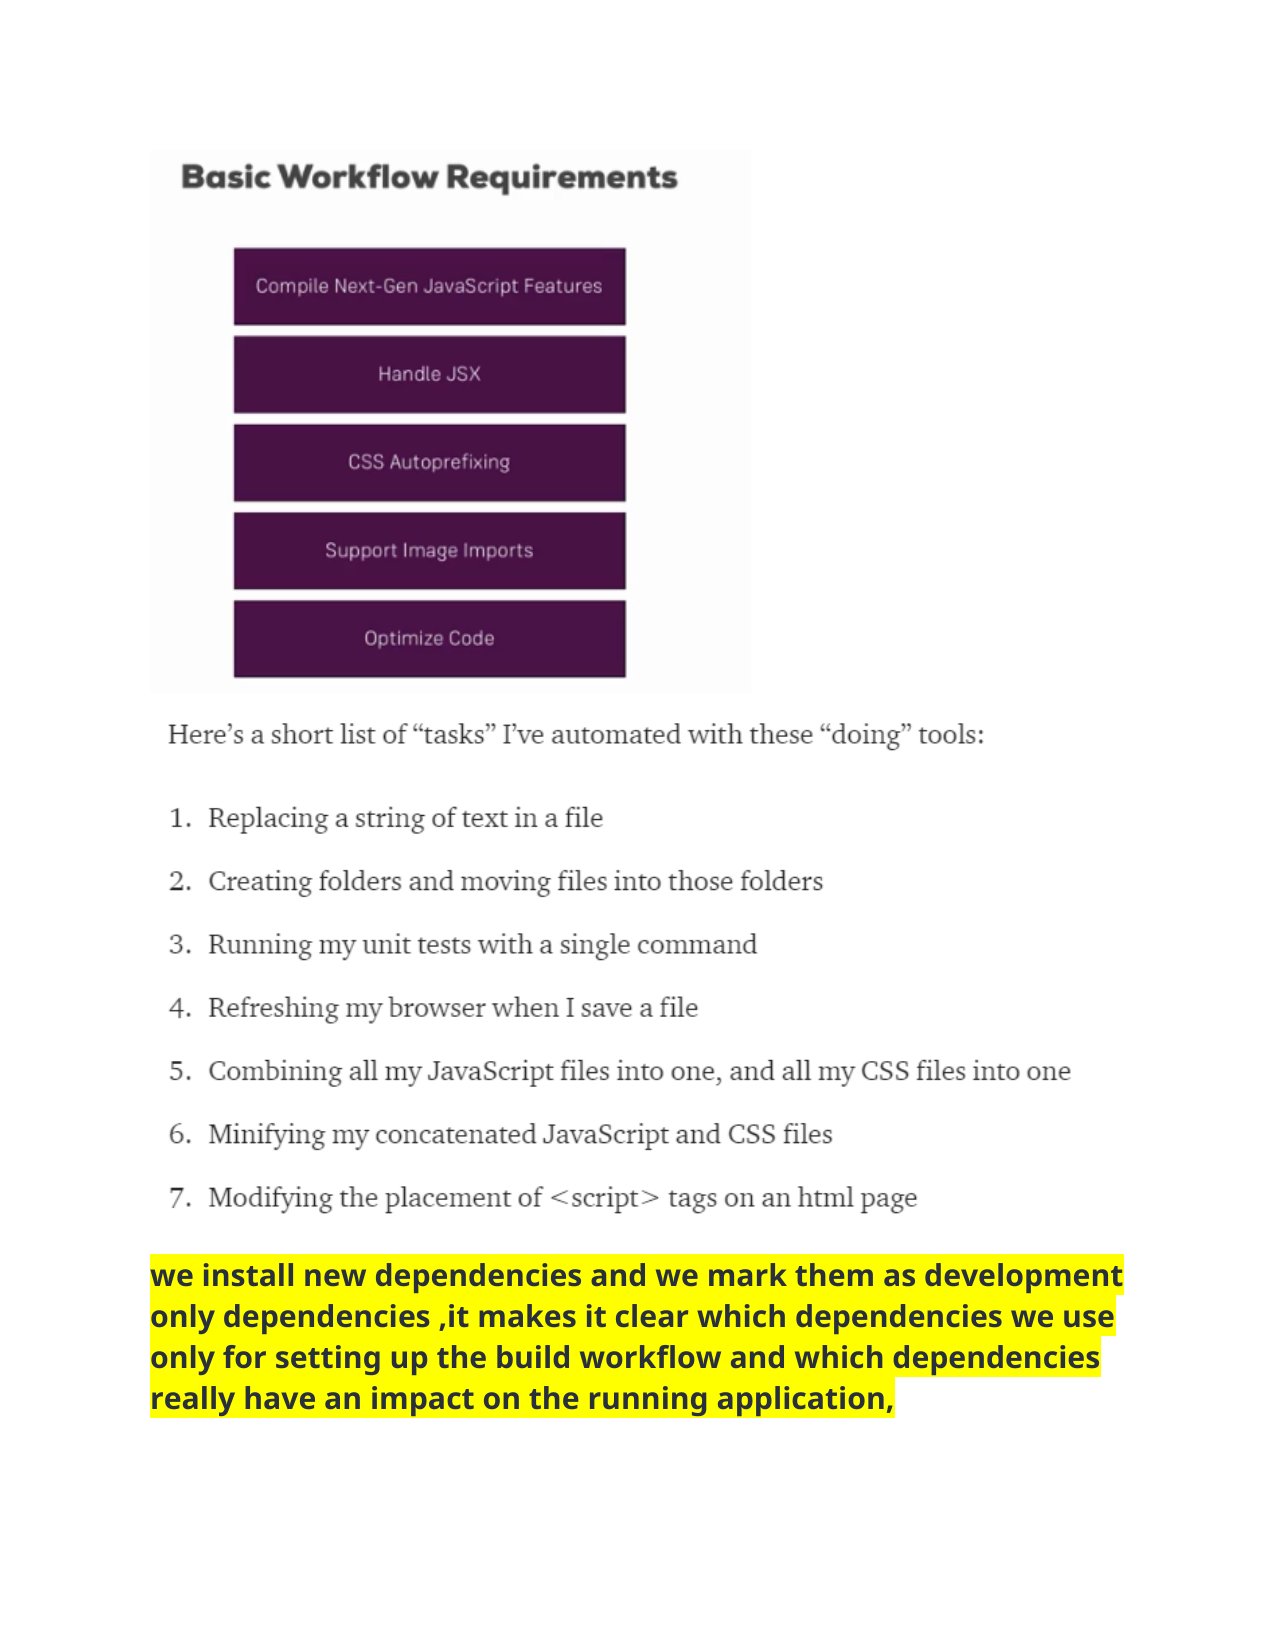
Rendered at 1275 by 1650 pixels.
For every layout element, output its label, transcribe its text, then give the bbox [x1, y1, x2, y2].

picture [150, 711, 1125, 1235]
picture [150, 150, 752, 693]
text we install new dependencies and we mark them as development only dependencies ,it makes it clear which dependencies we use only for setting up the build workflow and which dependencies really have an impact on the running application, [895, 1254, 1125, 1418]
